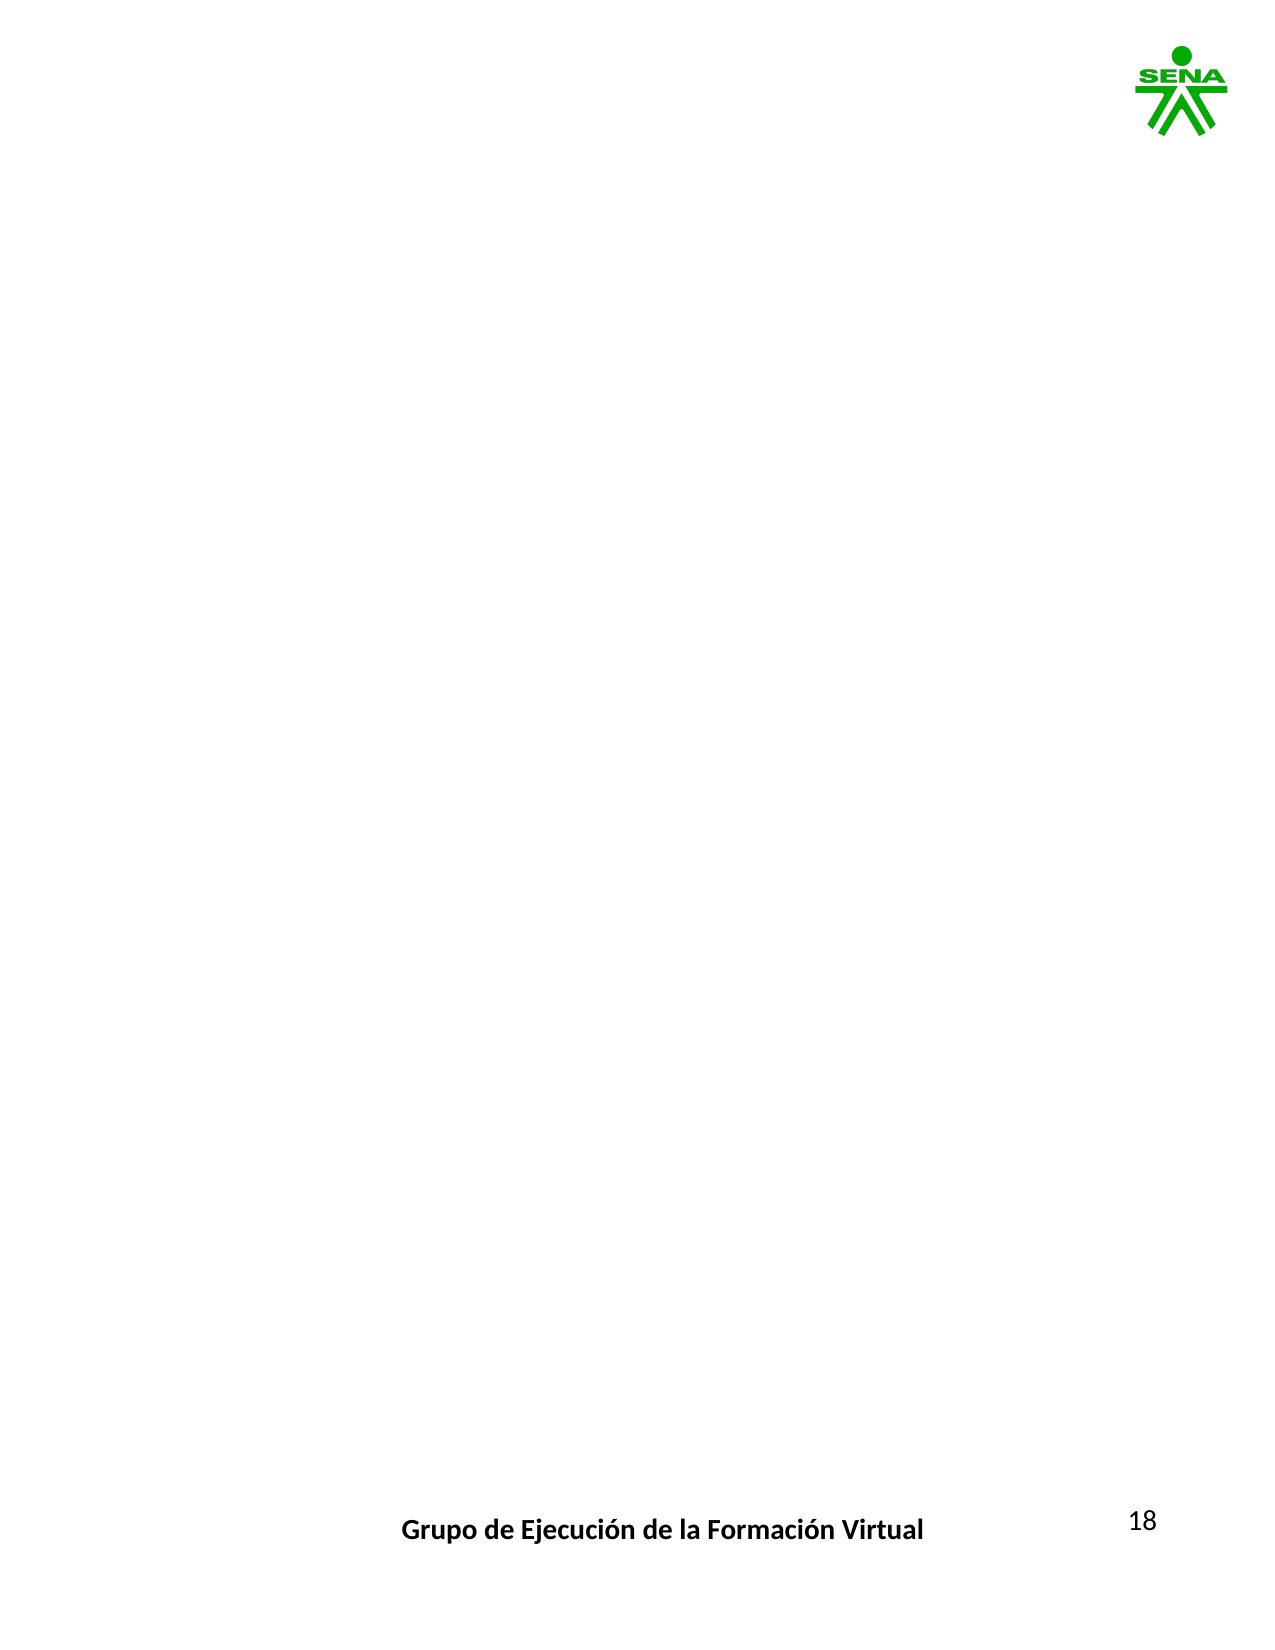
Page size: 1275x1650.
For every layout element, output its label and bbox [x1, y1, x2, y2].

picture [1135, 46, 1228, 136]
